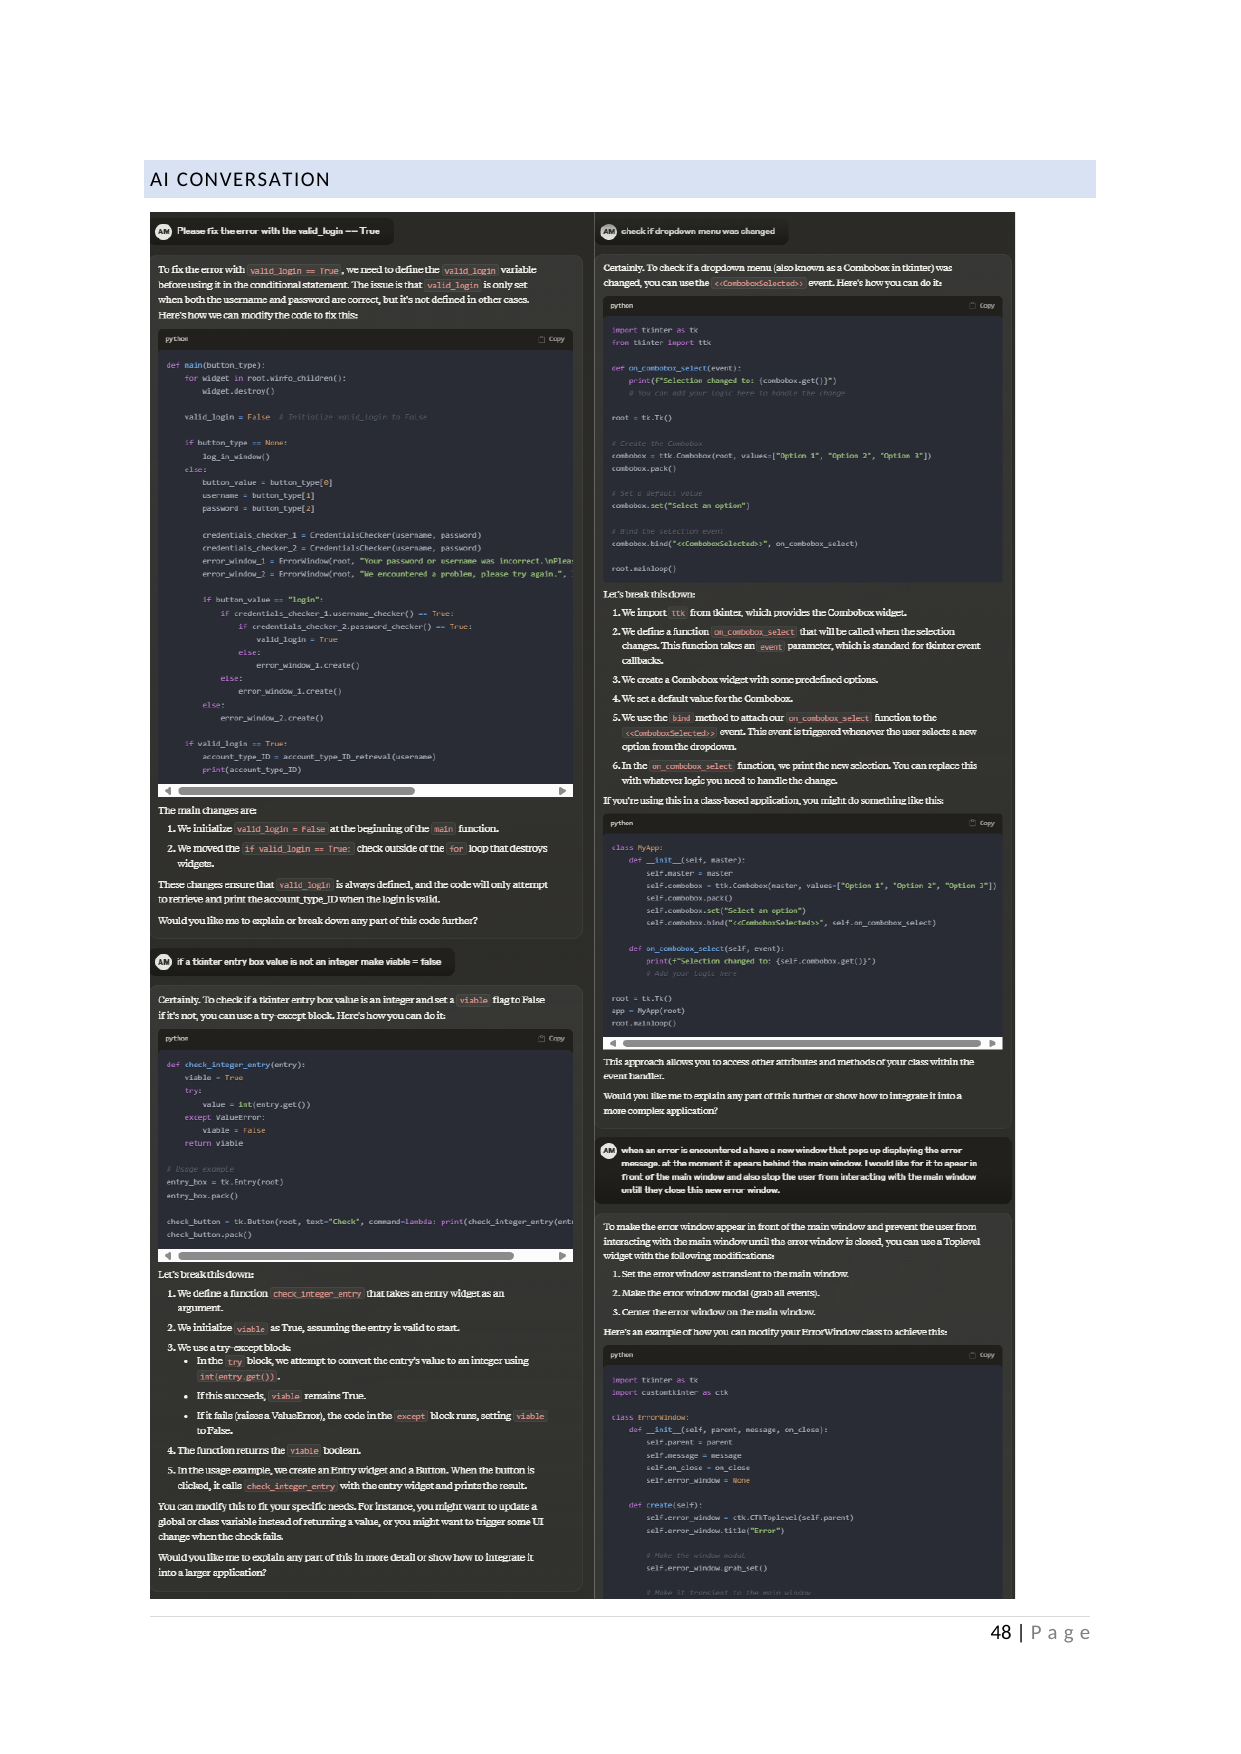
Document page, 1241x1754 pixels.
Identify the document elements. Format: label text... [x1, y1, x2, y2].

subtitle AI Conversation [150, 167, 1090, 192]
picture [150, 212, 1016, 1599]
